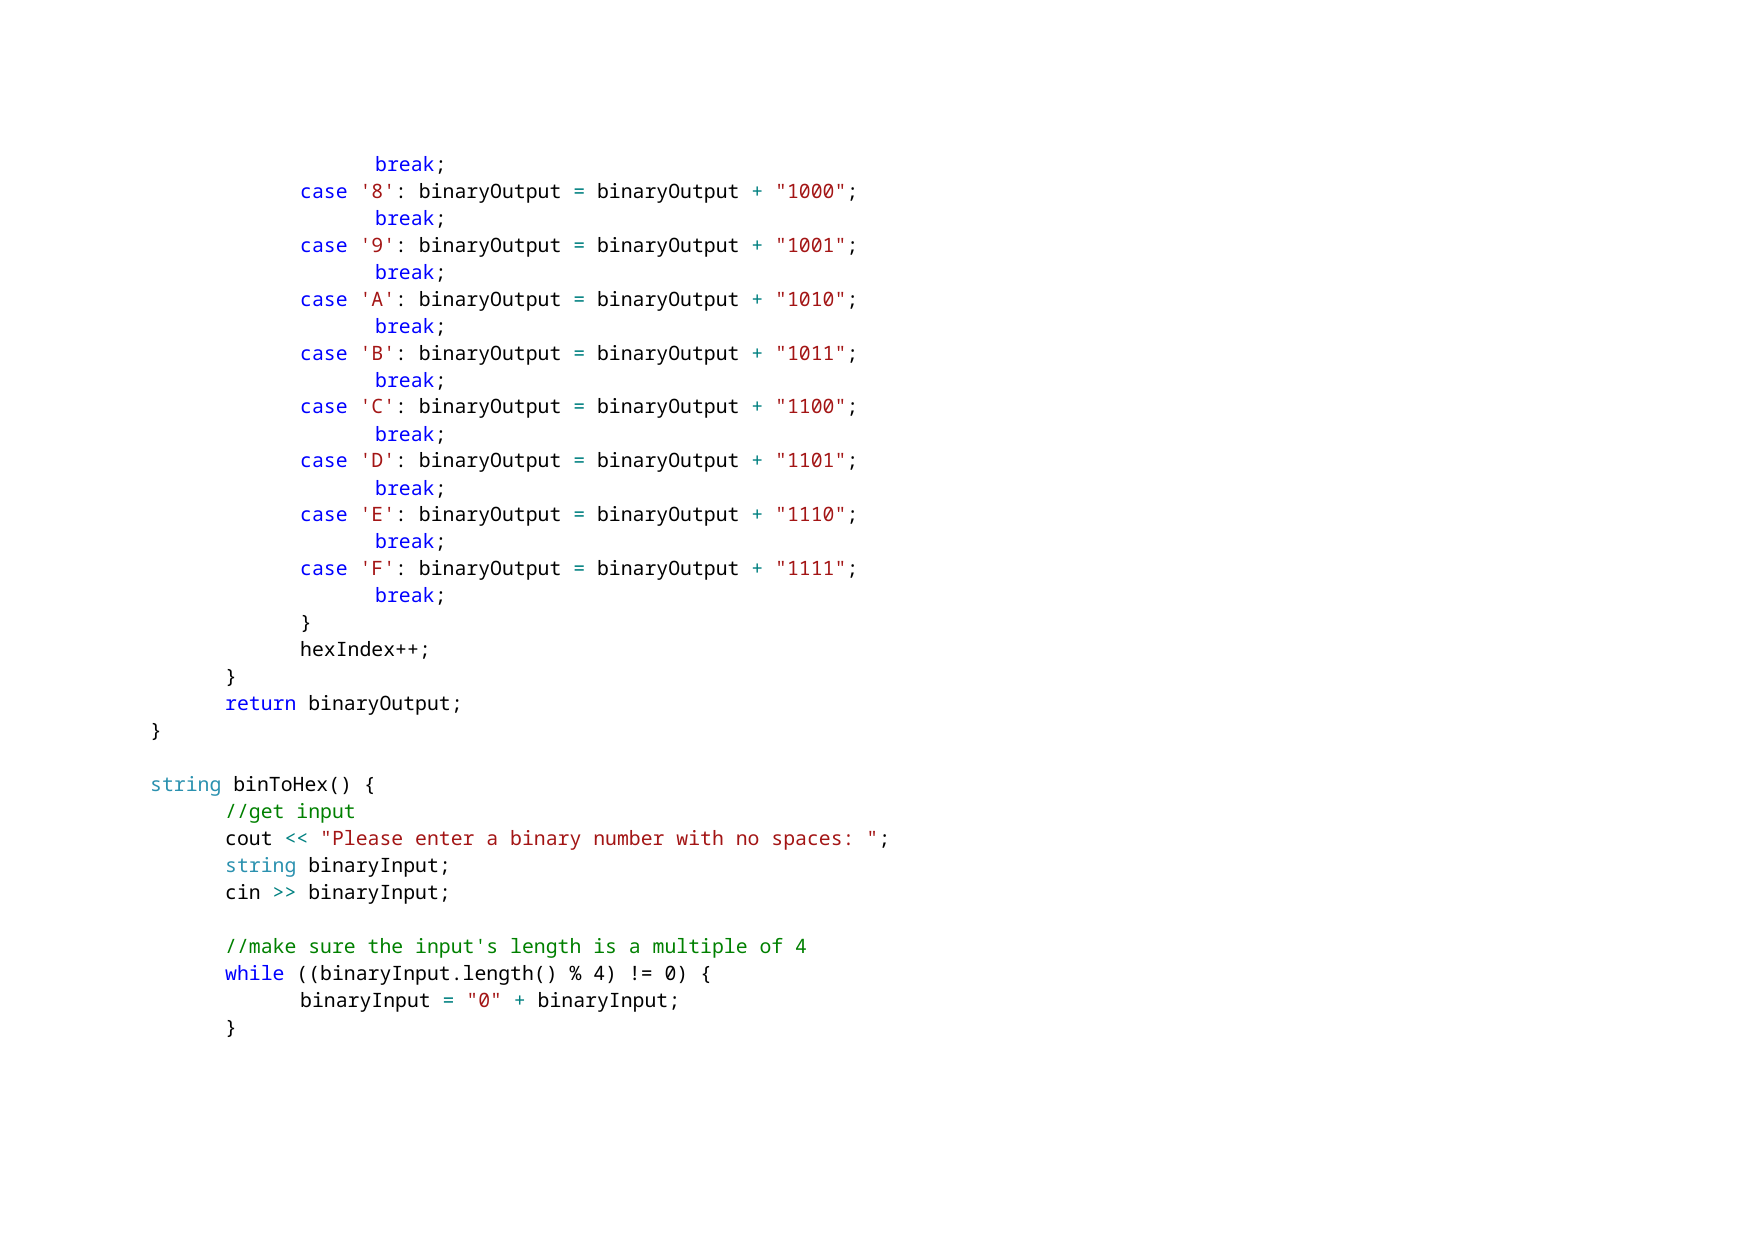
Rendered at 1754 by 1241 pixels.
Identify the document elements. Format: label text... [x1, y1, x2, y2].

text } [150, 609, 1604, 636]
text case 'D': binaryOutput = binaryOutput + "1101"; [150, 447, 1604, 474]
text binaryInput = "0" + binaryInput; [150, 986, 1604, 1013]
text hexIndex++; [150, 636, 1604, 663]
text case '9': binaryOutput = binaryOutput + "1001"; [150, 231, 1604, 258]
text } [150, 717, 1604, 743]
text while ((binaryInput.length() % 4) != 0) { [150, 959, 1604, 986]
text break; [150, 258, 1604, 285]
text break; [150, 528, 1604, 555]
text break; [150, 582, 1604, 609]
text break; [150, 474, 1604, 501]
text case 'B': binaryOutput = binaryOutput + "1011"; [150, 339, 1604, 366]
text break; [150, 312, 1604, 339]
text break; [150, 366, 1604, 393]
text case 'C': binaryOutput = binaryOutput + "1100"; [150, 393, 1604, 420]
text cin >> binaryInput; [150, 878, 1604, 905]
text break; [150, 150, 1604, 177]
text break; [150, 204, 1604, 231]
text case 'F': binaryOutput = binaryOutput + "1111"; [150, 555, 1604, 582]
text return binaryOutput; [150, 689, 1604, 717]
text break; [150, 420, 1604, 447]
text cout << "Please enter a binary number with no spaces: "; [150, 824, 1604, 851]
text string binaryInput; [150, 851, 1604, 878]
text } [150, 663, 1604, 689]
text //get input [150, 797, 1604, 824]
text case 'E': binaryOutput = binaryOutput + "1110"; [150, 501, 1604, 528]
text case '8': binaryOutput = binaryOutput + "1000"; [150, 177, 1604, 204]
text //make sure the input's length is a multiple of 4 [150, 932, 1604, 959]
text string binToHex() { [150, 771, 1604, 797]
text case 'A': binaryOutput = binaryOutput + "1010"; [150, 285, 1604, 312]
text } [150, 1013, 1604, 1040]
